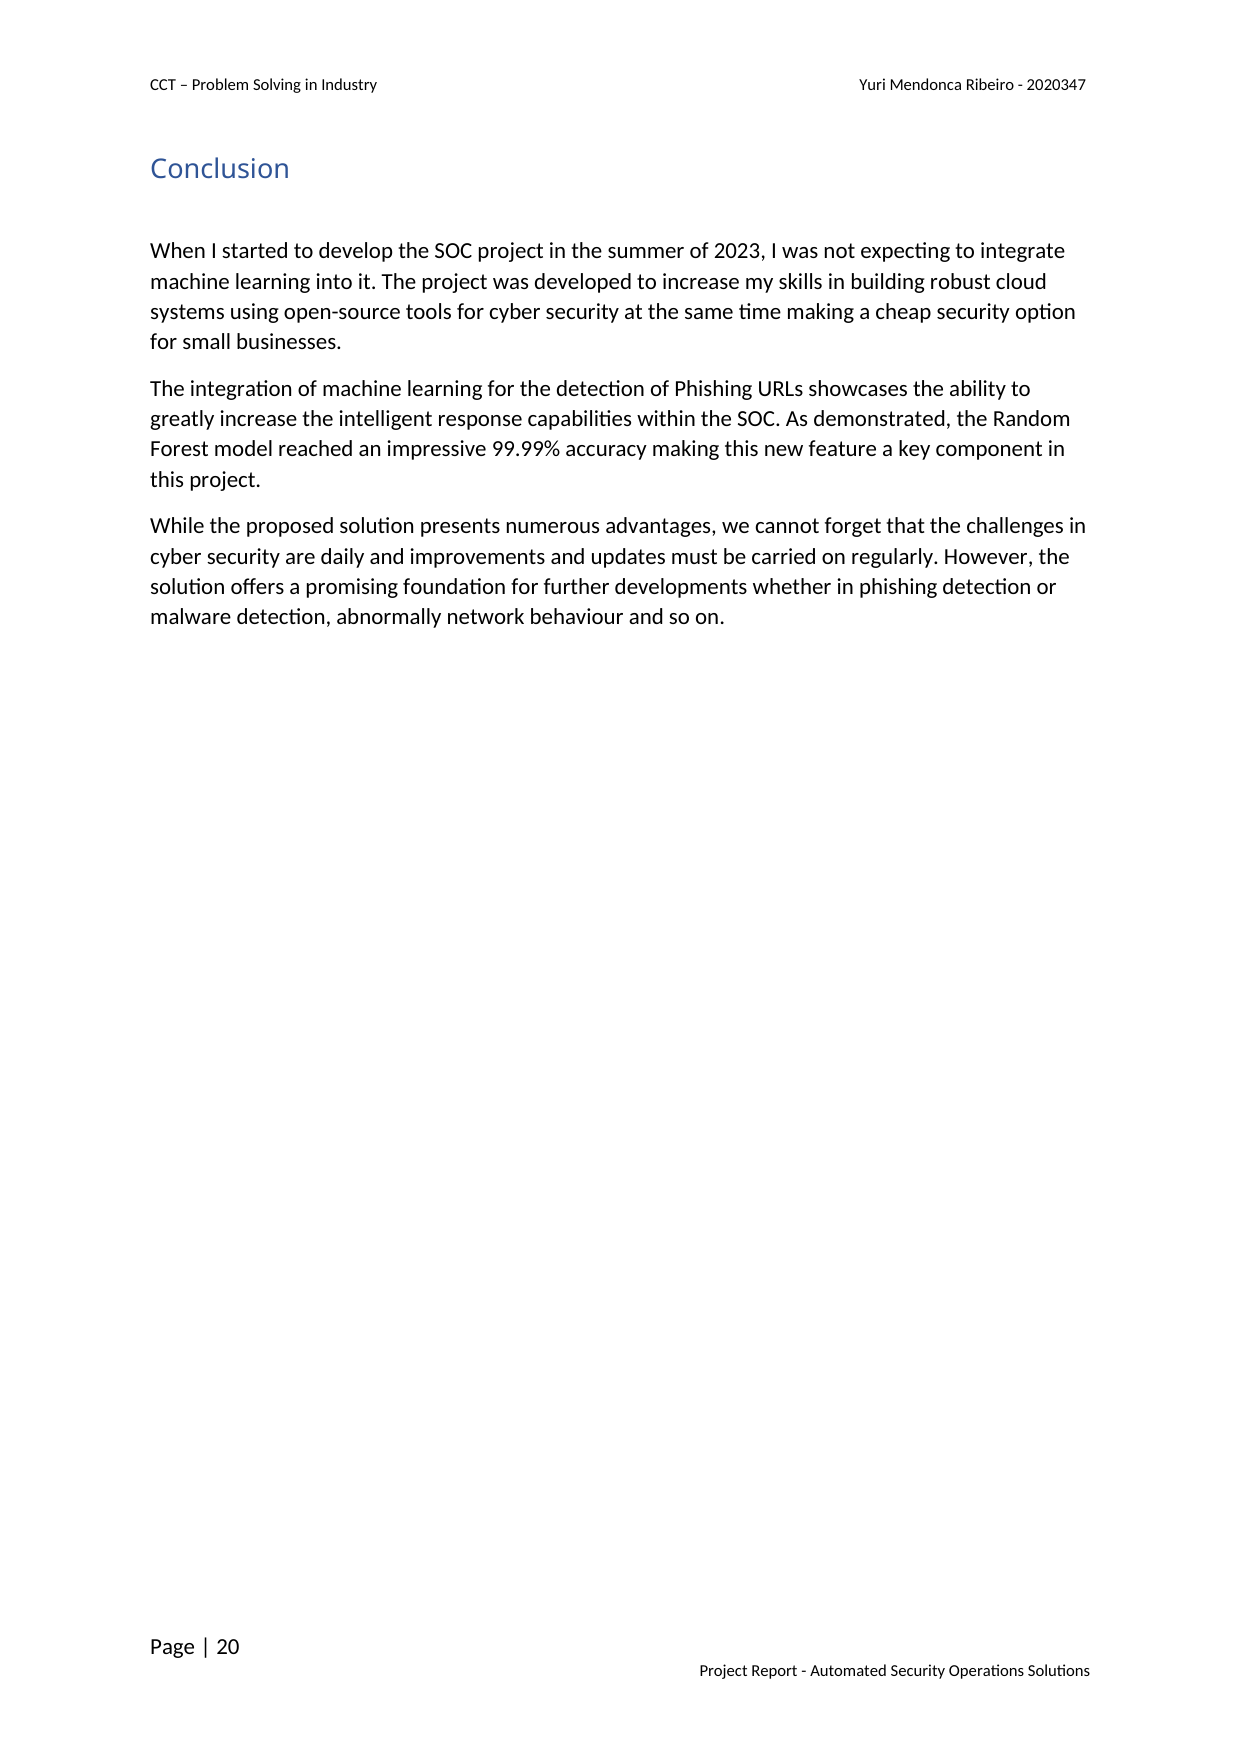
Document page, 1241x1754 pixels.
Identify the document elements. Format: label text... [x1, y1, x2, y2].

text When I started to develop the SOC project in the summer of 2023, I was not expecting to integrate machine learning into it. The project was developed to increase my skills in building robust cloud systems using open-source tools for cyber security at the same time making a cheap security option for small businesses. [150, 237, 1090, 355]
subtitle Conclusion [150, 150, 1090, 187]
text While the proposed solution presents numerous advantages, we cannot forget that the challenges in cyber security are daily and improvements and updates must be carried on regularly. However, the solution offers a promising foundation for further developments whether in phishing detection or malware detection, abnormally network behaviour and so on. [150, 512, 1090, 630]
text The integration of machine learning for the detection of Phishing URLs showcases the ability to greatly increase the intelligent response capabilities within the SOC. As demonstrated, the Random Forest model reached an impressive 99.99% accuracy making this new feature a key component in this project. [150, 374, 1090, 493]
